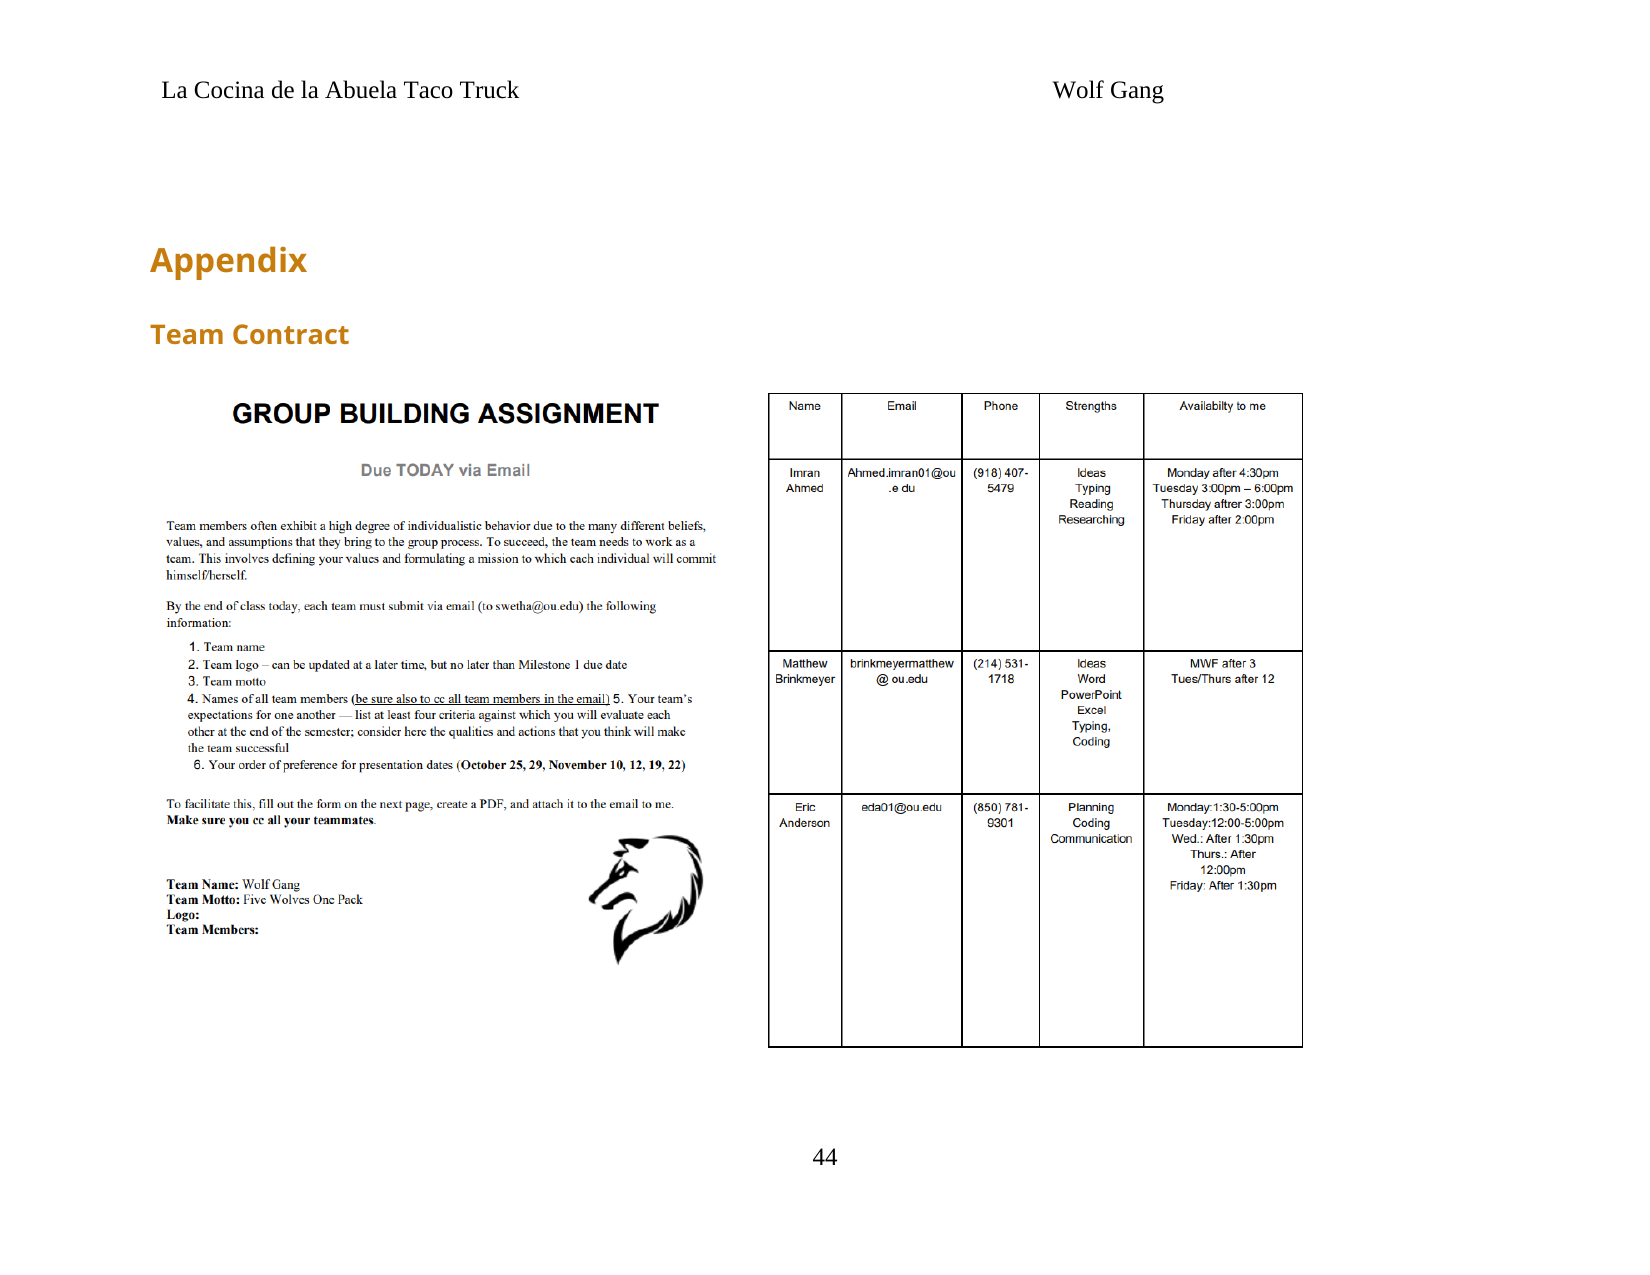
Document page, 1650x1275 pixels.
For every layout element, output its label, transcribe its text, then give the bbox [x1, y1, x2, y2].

subtitle Team Contract [150, 315, 1500, 352]
subtitle Appendix [150, 237, 1500, 282]
picture [150, 380, 1316, 1072]
